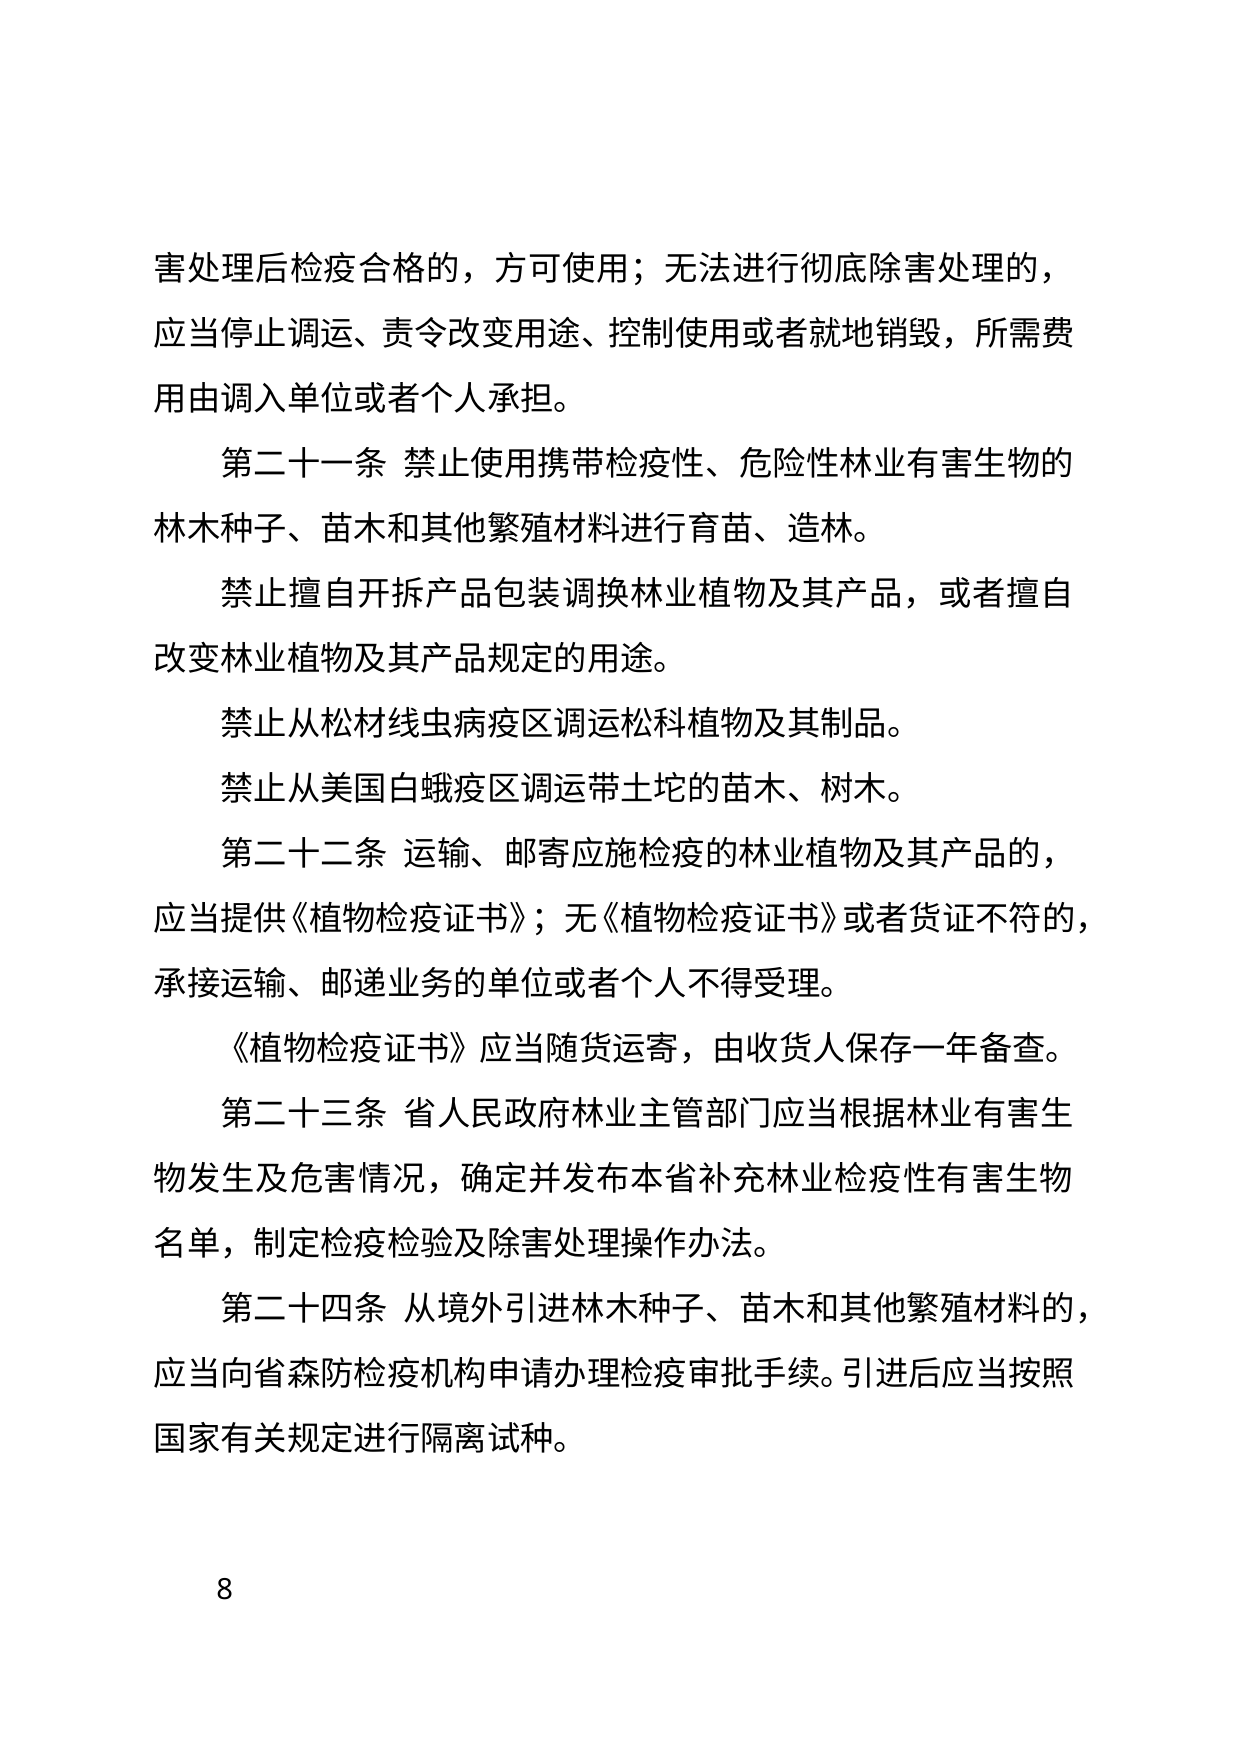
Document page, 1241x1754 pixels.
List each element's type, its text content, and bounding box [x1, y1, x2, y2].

text 第二十二条 运输、邮寄应施检疫的林业植物及其产品的，应当提供《植物检疫证书》；无《植物检疫证书》或者货证不符的，承接运输、邮递业务的单位或者个人不得受理。 [153, 883, 1075, 1078]
text 禁止从美国白蛾疫区调运带土坨的苗木、树木。 [153, 818, 1075, 883]
text 第二十一条 禁止使用携带检疫性、危险性林业有害生物的林木种子、苗木和其他繁殖材料进行育苗、造林。 [153, 493, 1075, 623]
text 禁止从松材线虫病疫区调运松科植物及其制品。 [153, 753, 1075, 818]
text 第二十三条 省人民政府林业主管部门应当根据林业有害生物发生及危害情况，确定并发布本省补充林业检疫性有害生物名单，制定检疫检验及除害处理操作办法。 [153, 1208, 1075, 1403]
text 禁止擅自开拆产品包装调换林业植物及其产品，或者擅自改变林业植物及其产品规定的用途。 [153, 623, 1075, 753]
text 《植物检疫证书》应当随货运寄，由收货人保存一年备查。 [153, 1078, 1075, 1208]
